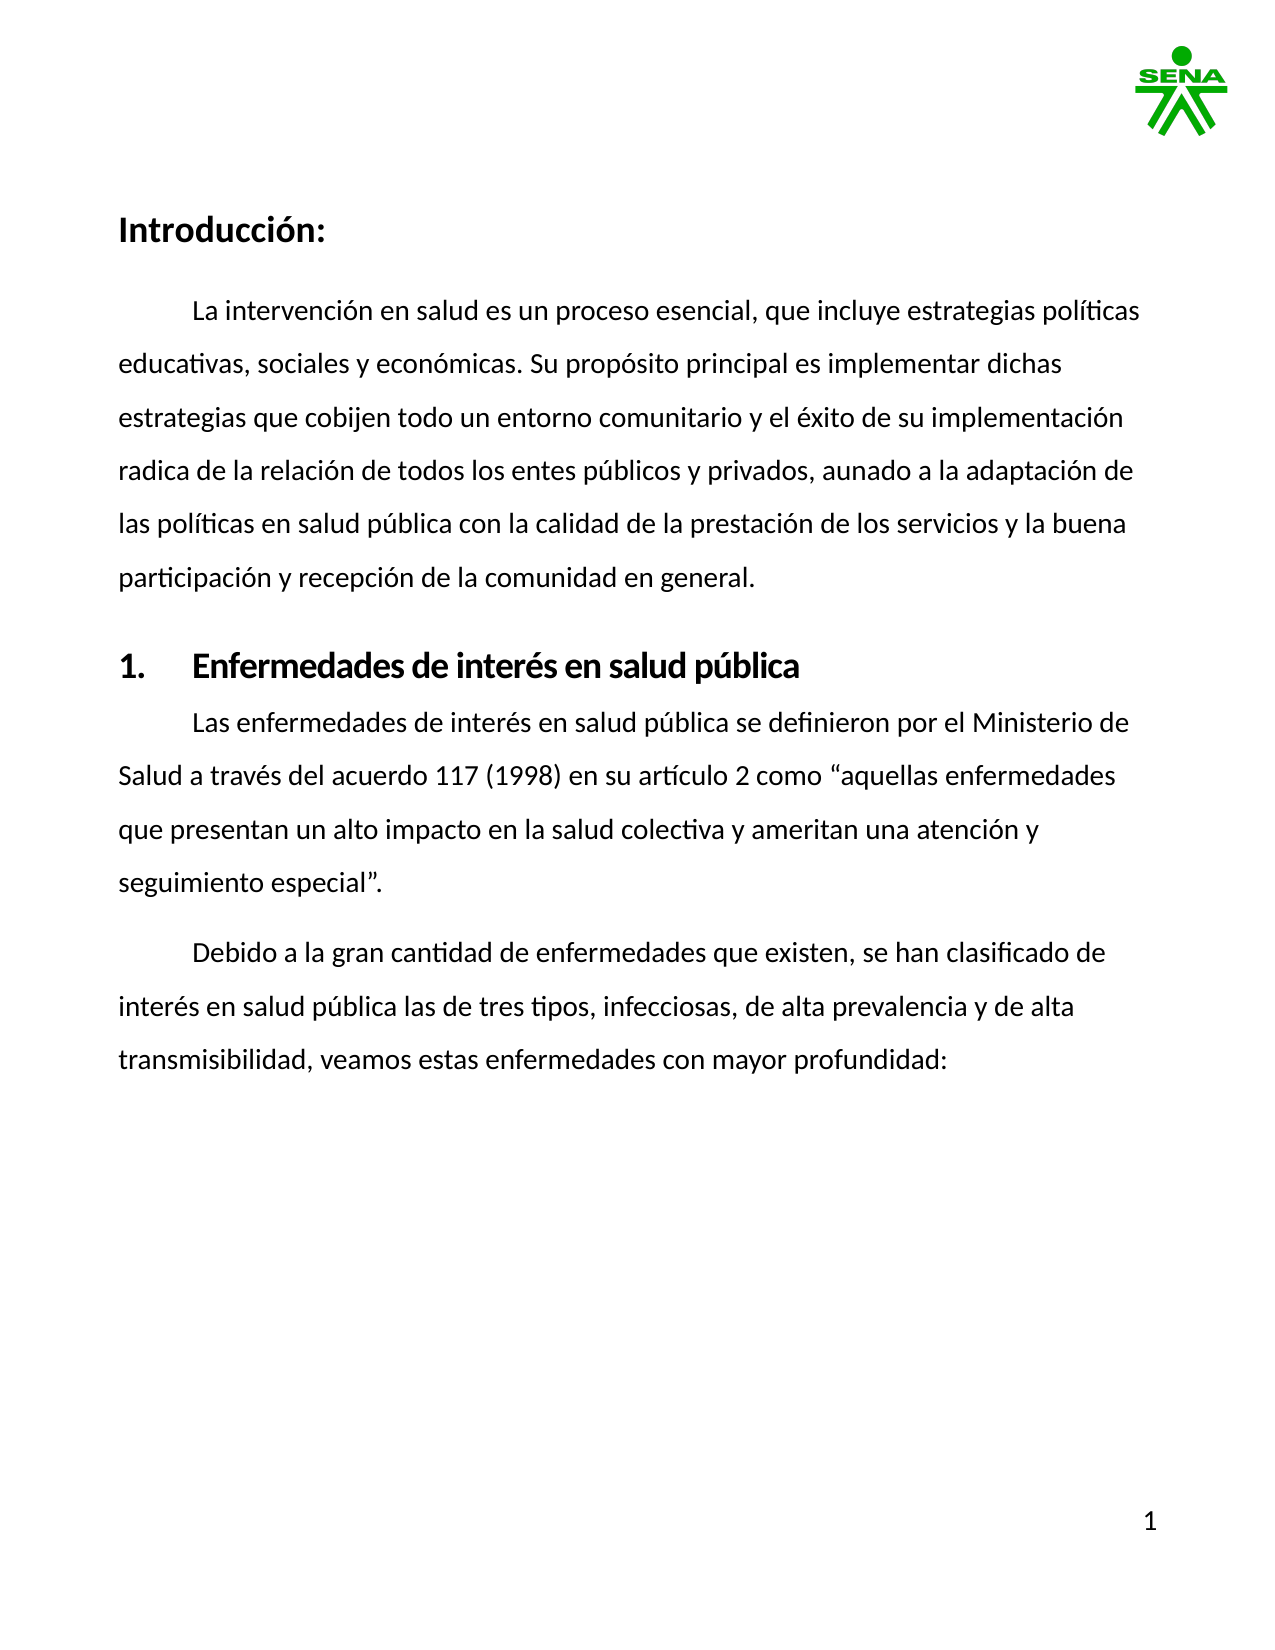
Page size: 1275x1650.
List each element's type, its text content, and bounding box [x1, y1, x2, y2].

text Introducción: [118, 206, 1157, 252]
picture [1135, 46, 1228, 136]
text Las enfermedades de interés en salud pública se definieron por el Ministerio de Salud a través del acuerdo 117 (1998) en su artículo 2 como “aquellas enfermedades que presentan un alto impacto en la salud colectiva y ameritan una atención y seguimiento especial”. [118, 704, 1157, 900]
text Debido a la gran cantidad de enfermedades que existen, se han clasificado de interés en salud pública las de tres tipos, infecciosas, de alta prevalencia y de alta transmisibilidad, veamos estas enfermedades con mayor profundidad: [118, 934, 1157, 1077]
subtitle Enfermedades de interés en salud pública [118, 642, 1157, 687]
text La intervención en salud es un proceso esencial, que incluye estrategias políticas educativas, sociales y económicas. Su propósito principal es implementar dichas estrategias que cobijen todo un entorno comunitario y el éxito de su implementación radica de la relación de todos los entes públicos y privados, aunado a la adaptación de las políticas en salud pública con la calidad de la prestación de los servicios y la buena participación y recepción de la comunidad en general. [118, 292, 1157, 594]
